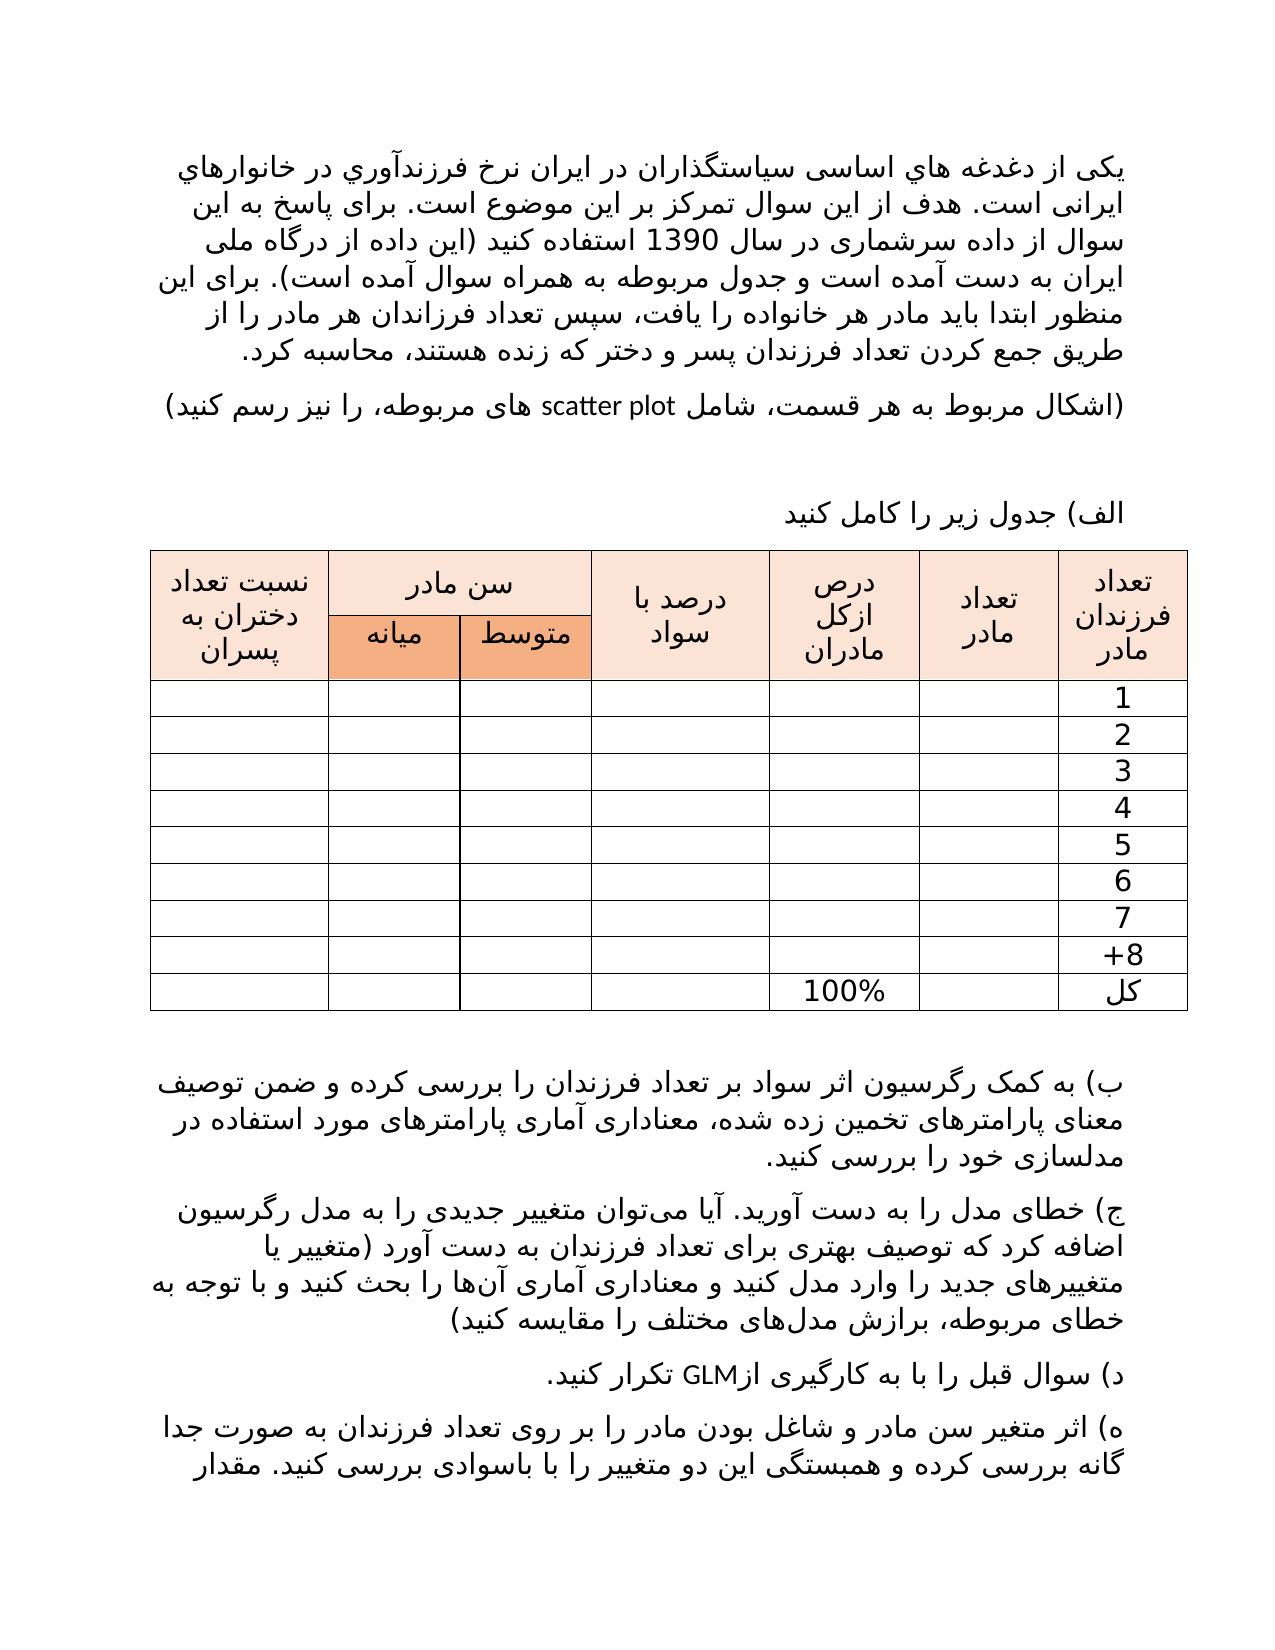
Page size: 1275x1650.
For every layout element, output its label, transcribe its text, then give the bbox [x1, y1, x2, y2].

table_cell متوسط [461, 616, 591, 679]
text د) سوال قبل را با به کارگیری ازGLM تکرار کنید. [150, 1356, 1125, 1391]
table_cell [461, 864, 591, 899]
table_header سن مادر [329, 551, 591, 615]
table_cell [770, 827, 919, 863]
table_cell [329, 864, 459, 899]
table_cell [920, 901, 1058, 936]
table_cell [920, 791, 1058, 826]
text ج) خطای مدل را به دست آورید. آیا می‌توان متغییر جدیدی را به مدل رگرسیون اضافه کرد که توصیف بهتری برای تعداد فرزندان به دست آورد (متغییر یا متغییرهای جدید را وارد مدل کنید و معناداری آماری آن‌ها را بحث کنید و با توجه به خطای مربوطه، برازش مدل‌های مختلف را مقایسه کنید) [150, 1192, 1125, 1336]
table_cell 2 [1059, 717, 1187, 753]
table_cell [461, 901, 591, 936]
table_cell [770, 717, 919, 753]
table_cell [770, 791, 919, 826]
table_cell [461, 754, 591, 789]
table_cell [592, 937, 769, 973]
table_cell [151, 791, 328, 826]
table_cell [770, 754, 919, 789]
table_cell 7 [1059, 901, 1187, 936]
table_cell [151, 901, 328, 936]
table_cell [461, 827, 591, 863]
table_cell [329, 827, 459, 863]
text الف) جدول زیر را کامل کنید [150, 497, 1125, 531]
table_cell [461, 681, 591, 716]
table_cell 6 [1059, 864, 1187, 899]
table_cell [920, 827, 1058, 863]
table_cell [592, 754, 769, 789]
table_cell [920, 937, 1058, 973]
table_cell 1 [1059, 681, 1187, 716]
table_cell 8+ [1059, 937, 1187, 973]
table_cell [151, 937, 328, 973]
table_cell 5 [1059, 827, 1187, 863]
table_cell [329, 717, 459, 753]
table_cell [770, 937, 919, 973]
table_cell [151, 754, 328, 789]
table_cell 3 [1059, 754, 1187, 789]
table_cell [461, 791, 591, 826]
table_cell [592, 864, 769, 899]
text ب) به کمک رگرسیون اثر سواد بر تعداد فرزندان را بررسی کرده و ضمن توصیف معنای پارامترهای تخمین زده شده، معناداری آماری پارامترهای مورد استفاده در مدلسازی خود را بررسی کنید. [150, 1066, 1125, 1173]
table_cell [151, 864, 328, 899]
table_cell [151, 974, 328, 1009]
table_cell [920, 974, 1058, 1009]
table_cell 100% [770, 974, 919, 1009]
table_header درص ازکل مادران [770, 551, 919, 679]
table_cell [329, 937, 459, 973]
table_cell [329, 901, 459, 936]
table_cell کل [1059, 974, 1187, 1009]
table_cell [151, 827, 328, 863]
table_cell [461, 717, 591, 753]
table_cell [592, 791, 769, 826]
table_header تعداد فرزندان مادر [1059, 551, 1187, 679]
table_cell [592, 827, 769, 863]
table_cell [329, 974, 459, 1009]
table_cell 4 [1059, 791, 1187, 826]
table_cell [329, 791, 459, 826]
table_cell [151, 717, 328, 753]
table_cell [592, 681, 769, 716]
table_header نسبت تعداد دختران به پسران [151, 551, 328, 679]
text یکی از دغدغه هاي اساسی سیاستگذاران در ایران نرخ فرزندآوري در خانوارهاي ایرانی است. هدف از این سوال تمرکز بر این موضوع است. برای پاسخ به این سوال از داده سرشماری در سال 1390 استفاده کنید (این داده از درگاه ملی ایران به دست آمده است و جدول مربوطه به همراه سوال آمده است). برای این منظور ابتدا باید مادر هر خانواده را یافت، سپس تعداد فرزاندان هر مادر را از طریق جمع کردن تعداد فرزندان پسر و دختر که زنده هستند، محاسبه کرد. [150, 150, 1125, 367]
table_cell [770, 681, 919, 716]
table_cell [461, 937, 591, 973]
text (اشکال مربوط به هر قسمت، شامل scatter plot های مربوطه، را نیز رسم کنید) [150, 387, 1125, 422]
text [150, 1411, 1125, 1481]
table_cell [920, 681, 1058, 716]
table_cell [770, 864, 919, 899]
table_cell [329, 754, 459, 789]
table_header تعداد مادر [920, 551, 1058, 679]
table_cell [329, 681, 459, 716]
table_cell [770, 901, 919, 936]
table_cell [920, 864, 1058, 899]
table_cell میانه [329, 616, 459, 679]
table_cell [592, 717, 769, 753]
table_cell [920, 717, 1058, 753]
table_cell [920, 754, 1058, 789]
table_cell [592, 974, 769, 1009]
table_cell [151, 681, 328, 716]
table_cell [461, 974, 591, 1009]
table_cell [592, 901, 769, 936]
table_header درصد با سواد [592, 551, 769, 679]
